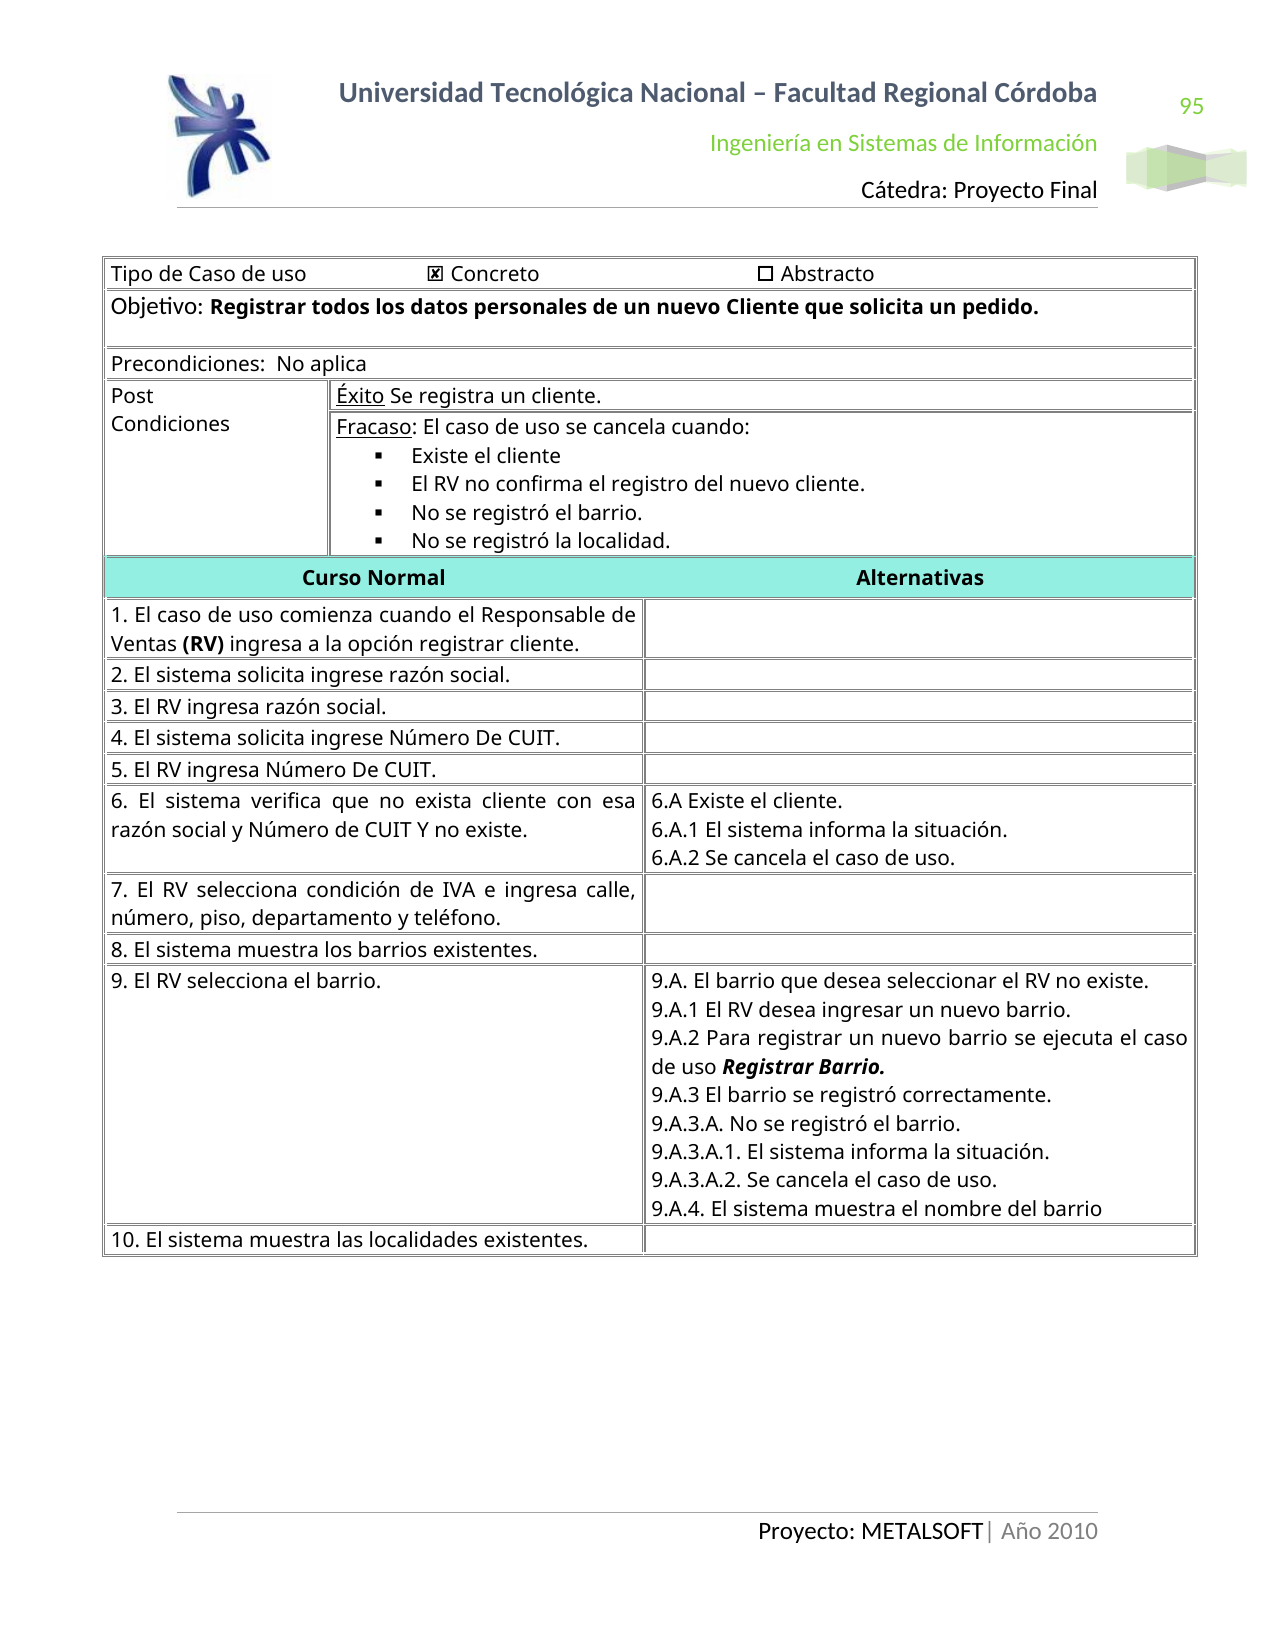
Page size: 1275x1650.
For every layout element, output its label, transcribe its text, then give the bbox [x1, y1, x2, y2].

table_cell 10. El sistema muestra las localidades existentes. [105, 1223, 644, 1254]
table_cell [644, 657, 1196, 689]
table_cell 2. El sistema solicita ingrese razón social. [103, 657, 644, 689]
table_cell [646, 872, 1195, 932]
table_cell 8. El sistema muestra los barrios existentes. [105, 932, 642, 963]
table_cell Éxito Se registra un cliente. [331, 378, 1195, 409]
table_cell 3. El RV ingresa razón social. [105, 689, 642, 720]
picture [167, 74, 272, 199]
table_cell [644, 720, 1196, 752]
table_cell 1. El caso de uso comienza cuando el Responsable de Ventas (RV) ingresa a la opción registrar cliente. [103, 597, 644, 657]
table_cell Precondiciones: No aplica [103, 346, 1196, 378]
table_cell [644, 1223, 1195, 1254]
table_cell Tipo de Caso de uso Concreto Abstracto [105, 259, 1194, 287]
table_cell Curso Normal [105, 555, 644, 597]
table_cell 6. El sistema verifica que no exista cliente con esa razón social y Número de CUIT Y no existe. [103, 783, 644, 872]
table_cell [646, 752, 1195, 783]
table_cell [646, 689, 1195, 720]
table_cell Objetivo: Registrar todos los datos personales de un nuevo Cliente que solicita un pedido. [105, 288, 1195, 346]
table_cell 6.A Existe el cliente. 6.A.1 El sistema informa la situación. 6.A.2 Se cancela el caso de uso. [644, 783, 1196, 872]
table_cell 5. El RV ingresa Número De CUIT. [105, 752, 642, 783]
table_cell 9. El RV selecciona el barrio. [103, 963, 644, 1222]
table_cell 7. El RV selecciona condición de IVA e ingresa calle, número, piso, departamento y teléfono. [105, 872, 642, 932]
table_cell Post Condiciones [105, 378, 327, 554]
table_cell Alternativas [644, 555, 1195, 597]
table_cell [644, 597, 1196, 657]
table_cell [646, 932, 1195, 963]
table_cell Fracaso: El caso de uso se cancela cuando: Existe el cliente El RV no confirma el registro del nuevo cliente. No se registró el barrio. No se registró la localidad. [329, 409, 1196, 554]
table_cell 4. El sistema solicita ingrese Número De CUIT. [103, 720, 644, 752]
